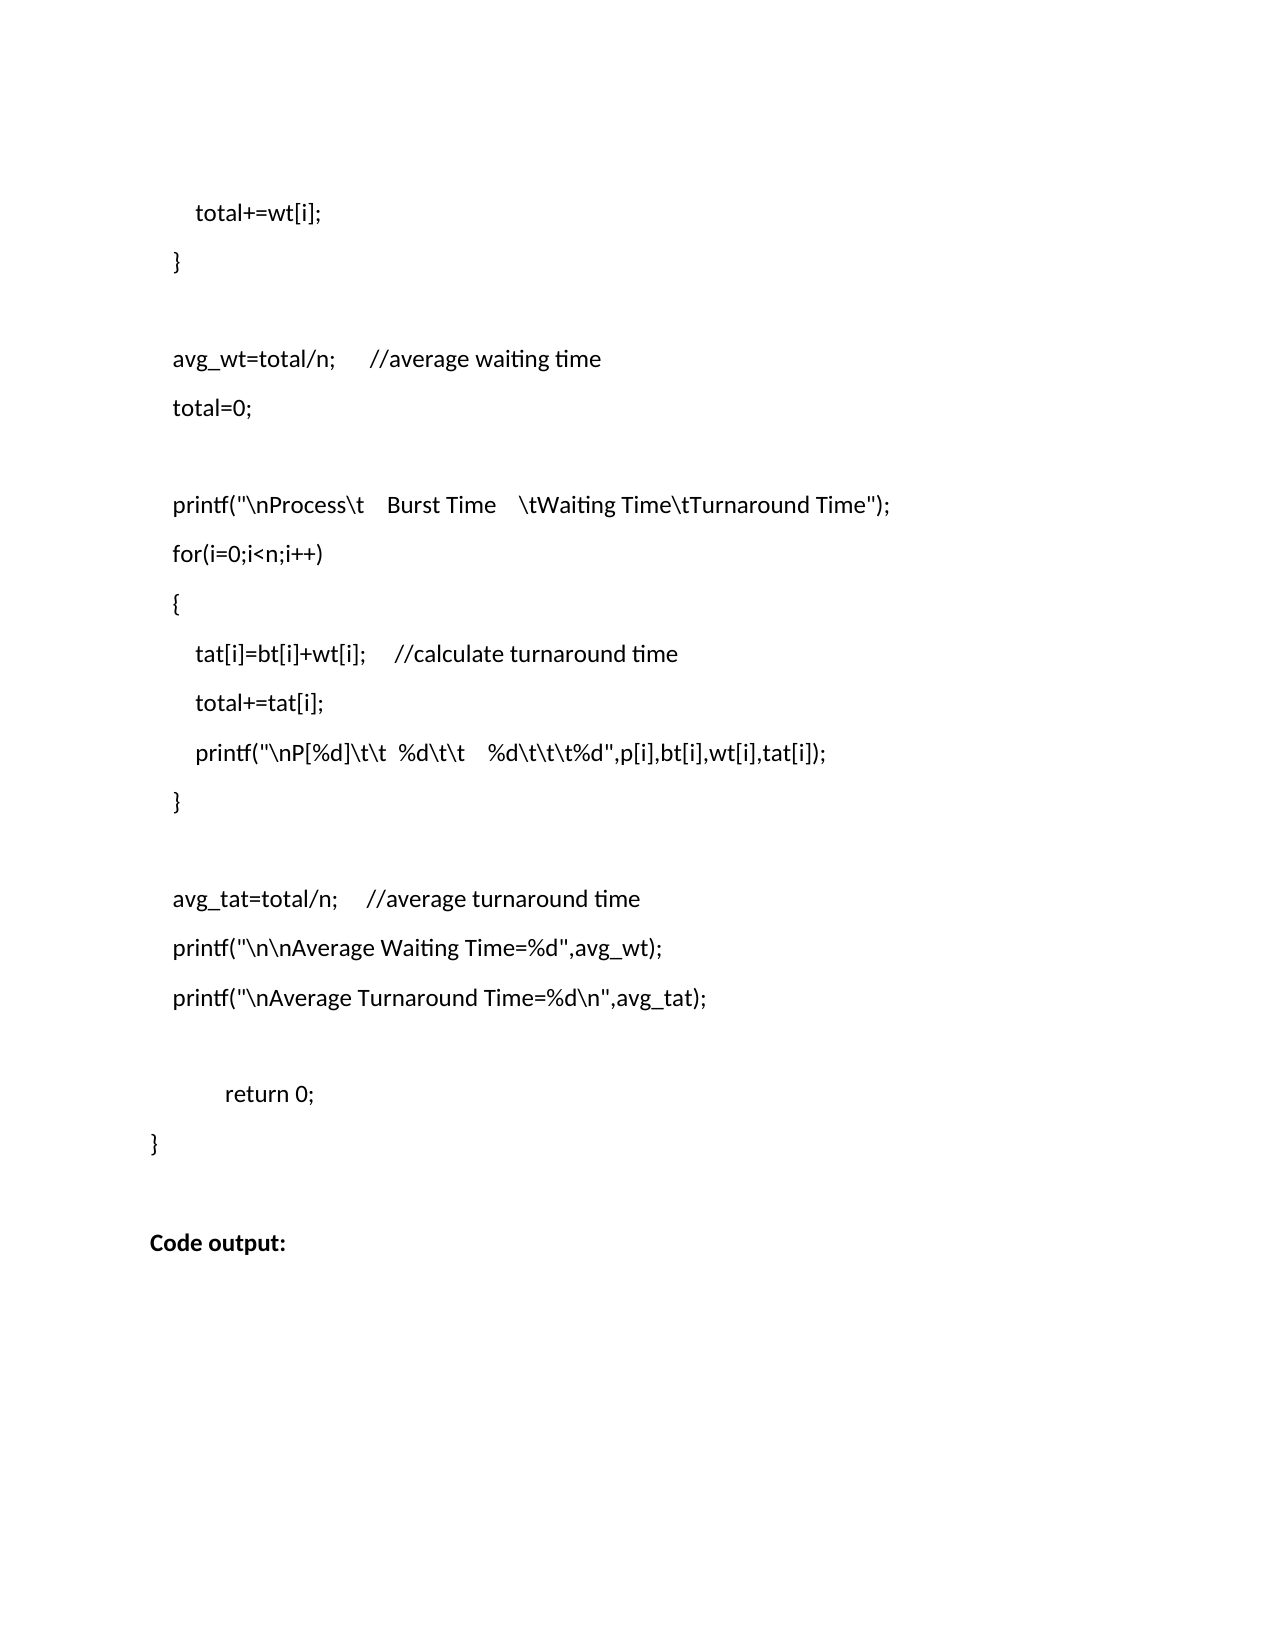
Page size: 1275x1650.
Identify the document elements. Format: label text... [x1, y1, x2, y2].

text Code output: [150, 1227, 1125, 1258]
text tat[i]=bt[i]+wt[i]; //calculate turnaround time [150, 638, 1125, 668]
text avg_wt=total/n; //average waiting time [150, 343, 1125, 373]
text printf("\nAverage Turnaround Time=%d\n",avg_tat); [150, 982, 1125, 1013]
text total+=wt[i]; [150, 197, 1125, 227]
text return 0; [150, 1078, 1125, 1109]
text } [150, 786, 1125, 817]
text printf("\nProcess\t Burst Time \tWaiting Time\tTurnaround Time"); [150, 489, 1125, 519]
text } [150, 1128, 1125, 1159]
text printf("\nP[%d]\t\t %d\t\t %d\t\t\t%d",p[i],bt[i],wt[i],tat[i]); [150, 737, 1125, 767]
text for(i=0;i<n;i++) [150, 538, 1125, 569]
text total+=tat[i]; [150, 687, 1125, 718]
text total=0; [150, 392, 1125, 423]
text { [150, 588, 1125, 619]
text } [150, 246, 1125, 277]
text printf("\n\nAverage Waiting Time=%d",avg_wt); [150, 932, 1125, 963]
text avg_tat=total/n; //average turnaround time [150, 883, 1125, 913]
